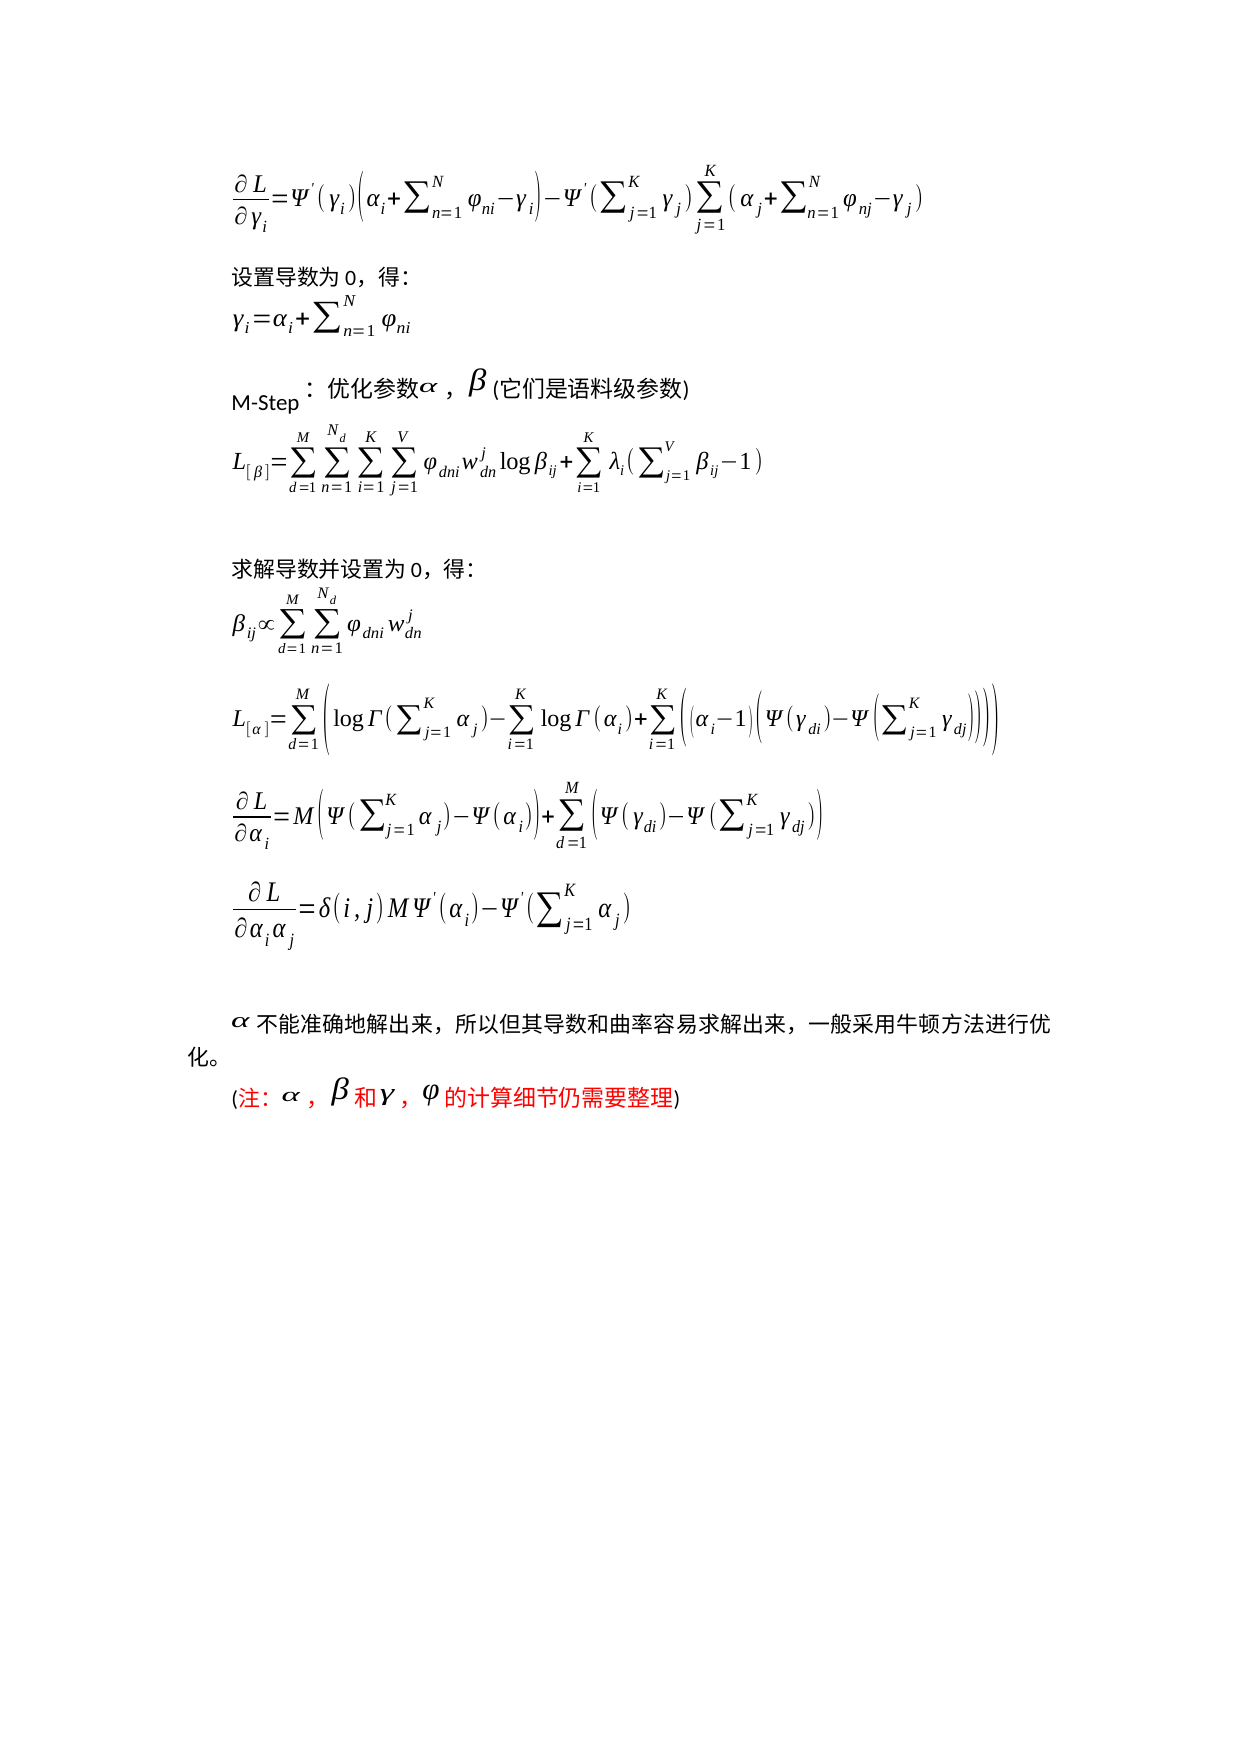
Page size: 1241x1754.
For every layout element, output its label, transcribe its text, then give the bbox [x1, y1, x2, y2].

text 求解导数并设置为0，得： [187, 552, 1053, 584]
text M-Step ：优化参数，(它们是语料级参数) [187, 357, 1053, 422]
text 设置导数为0，得： [187, 259, 1053, 292]
text 不能准确地解出来，所以但其导数和曲率容易求解出来，一般采用牛顿方法进行优化。 [187, 1007, 1053, 1072]
text (注：，和，的计算细节仍需要整理) [187, 1072, 1053, 1137]
